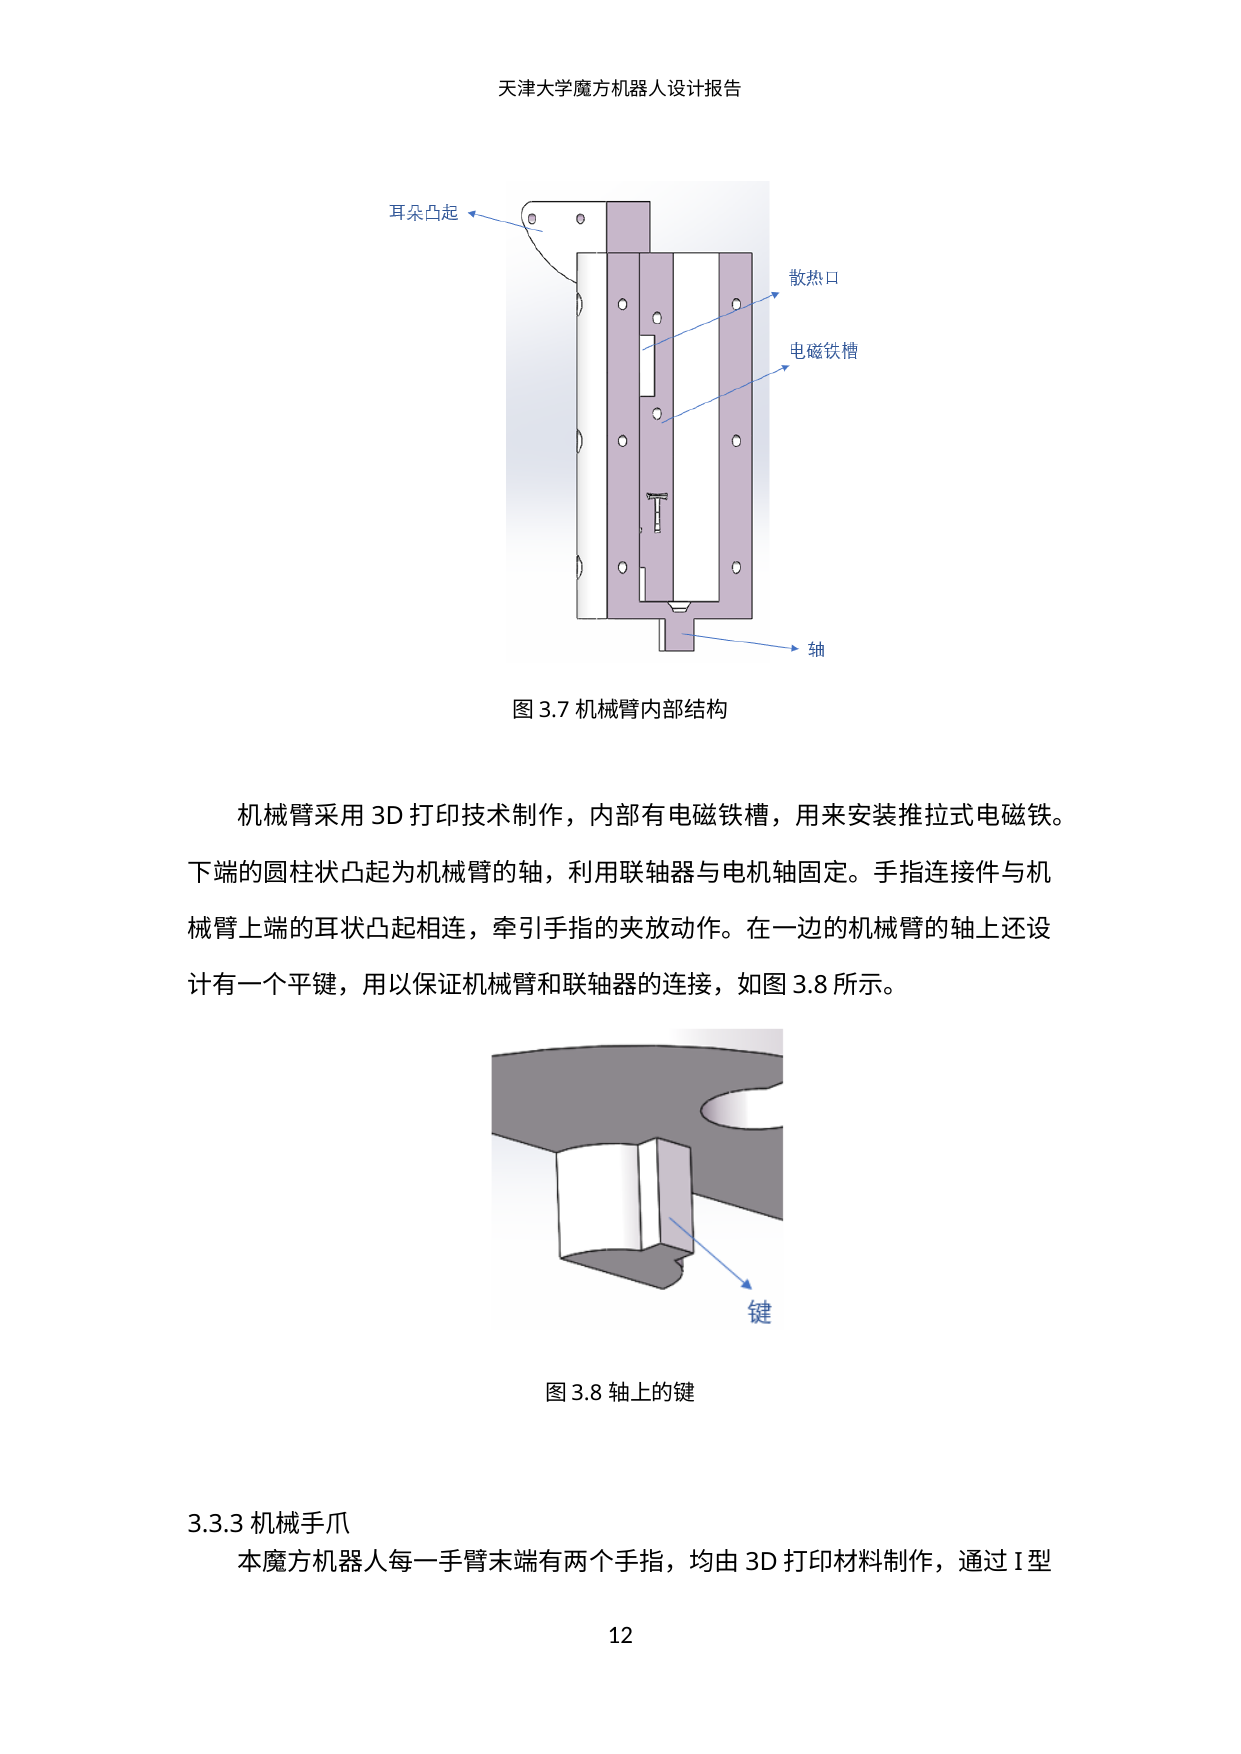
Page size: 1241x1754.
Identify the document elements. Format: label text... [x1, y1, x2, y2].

picture [375, 164, 865, 670]
picture [483, 1019, 807, 1335]
text 图3.8 轴上的键 [187, 1372, 1053, 1410]
subtitle 3.3.3 机械手爪 [187, 1503, 1053, 1541]
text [187, 1541, 1053, 1578]
text 图3.7 机械臂内部结构 [187, 689, 1053, 727]
text 机械臂采用3D打印技术制作，内部有电磁铁槽，用来安装推拉式电磁铁。下端的圆柱状凸起为机械臂的轴，利用联轴器与电机轴固定。手指连接件与机械臂上端的耳状凸起相连，牵引手指的夹放动作。在一边的机械臂的轴上还设计有一个平键，用以保证机械臂和联轴器的连接，如图3.8所示。 [187, 795, 1053, 1001]
